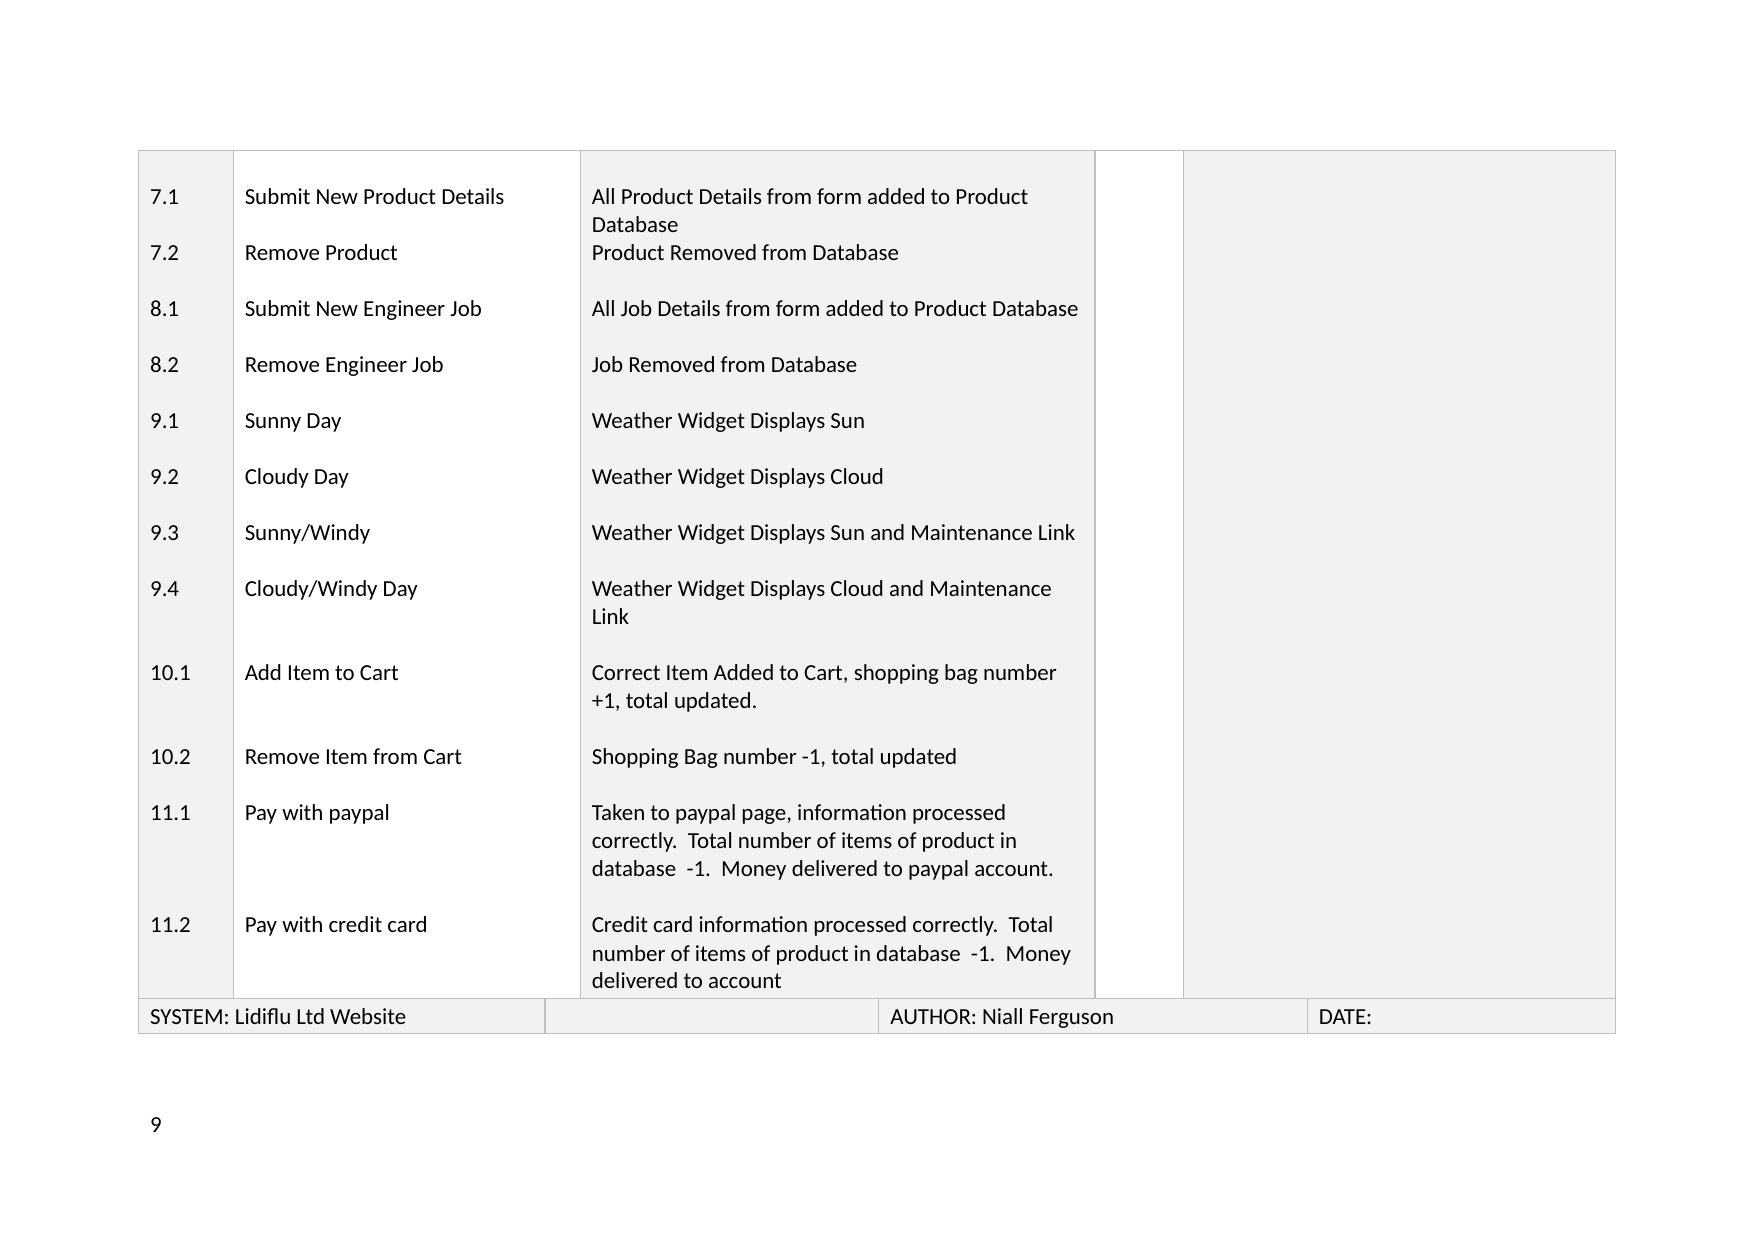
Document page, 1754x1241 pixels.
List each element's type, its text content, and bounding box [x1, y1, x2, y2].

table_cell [139, 151, 233, 998]
table_cell DATE: [1308, 999, 1615, 1033]
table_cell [581, 151, 1094, 998]
table_cell [546, 999, 878, 1033]
table_cell AUTHOR: Niall Ferguson [879, 999, 1307, 1033]
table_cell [234, 151, 580, 998]
table_cell SYSTEM: Lidiflu Ltd Website [139, 999, 544, 1033]
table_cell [1096, 151, 1183, 998]
table_cell [1184, 151, 1615, 998]
